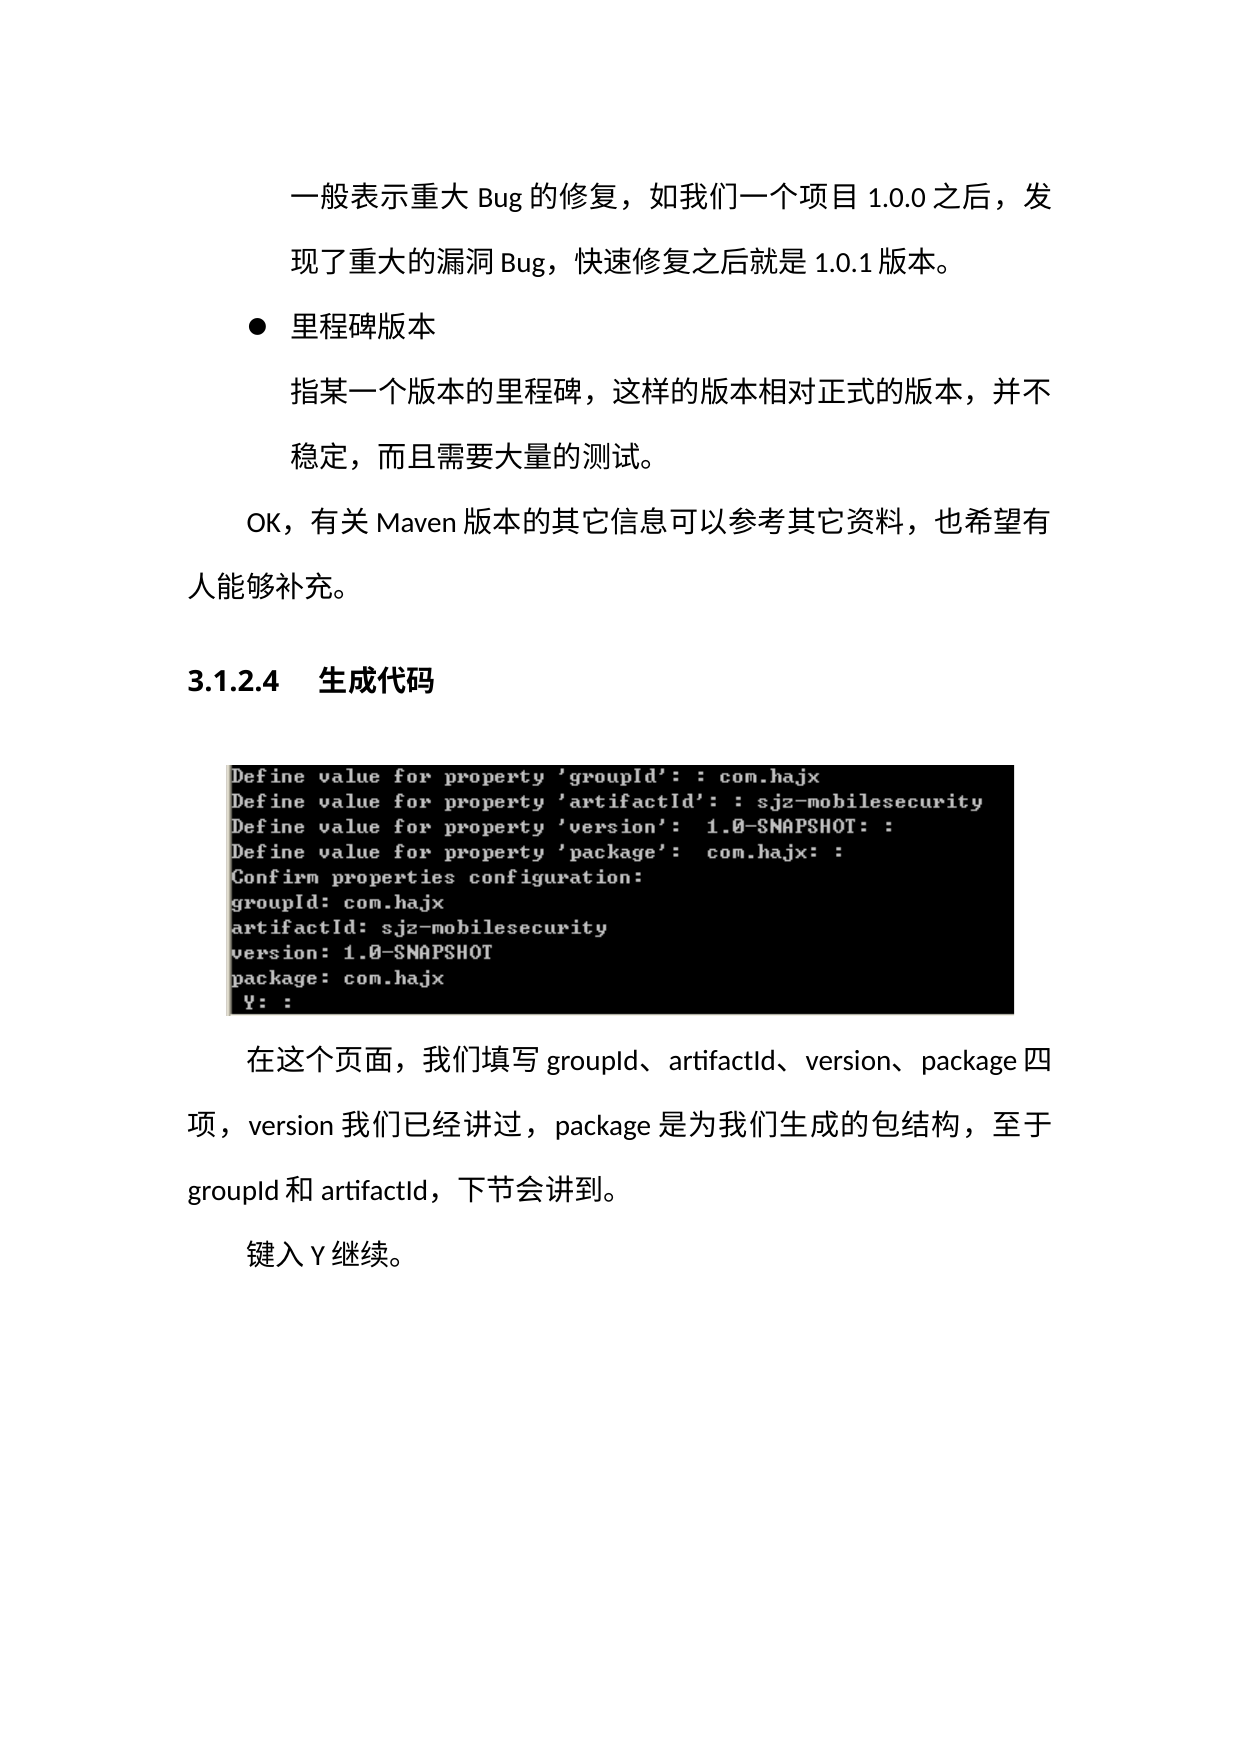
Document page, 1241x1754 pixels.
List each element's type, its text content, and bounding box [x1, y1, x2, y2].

list 指某一个版本的里程碑，这样的版本相对正式的版本，并不稳定，而且需要大量的测试。 [290, 357, 1053, 487]
subtitle 生成代码 [187, 646, 1053, 711]
list 一般表示重大Bug的修复，如我们一个项目1.0.0之后，发现了重大的漏洞Bug，快速修复之后就是1.0.1版本。 [290, 162, 1053, 292]
text 在这个页面，我们填写groupId、artifactId、version、package四项，version我们已经讲过，package是为我们生成的包结构，至于groupId和artifactId，下节会讲到。 [187, 1025, 1053, 1220]
list 里程碑版本 [246, 292, 1053, 357]
text 键入Y继续。 [187, 1220, 1053, 1285]
text OK，有关Maven版本的其它信息可以参考其它资料，也希望有人能够补充。 [187, 487, 1053, 617]
picture [226, 765, 1015, 1016]
